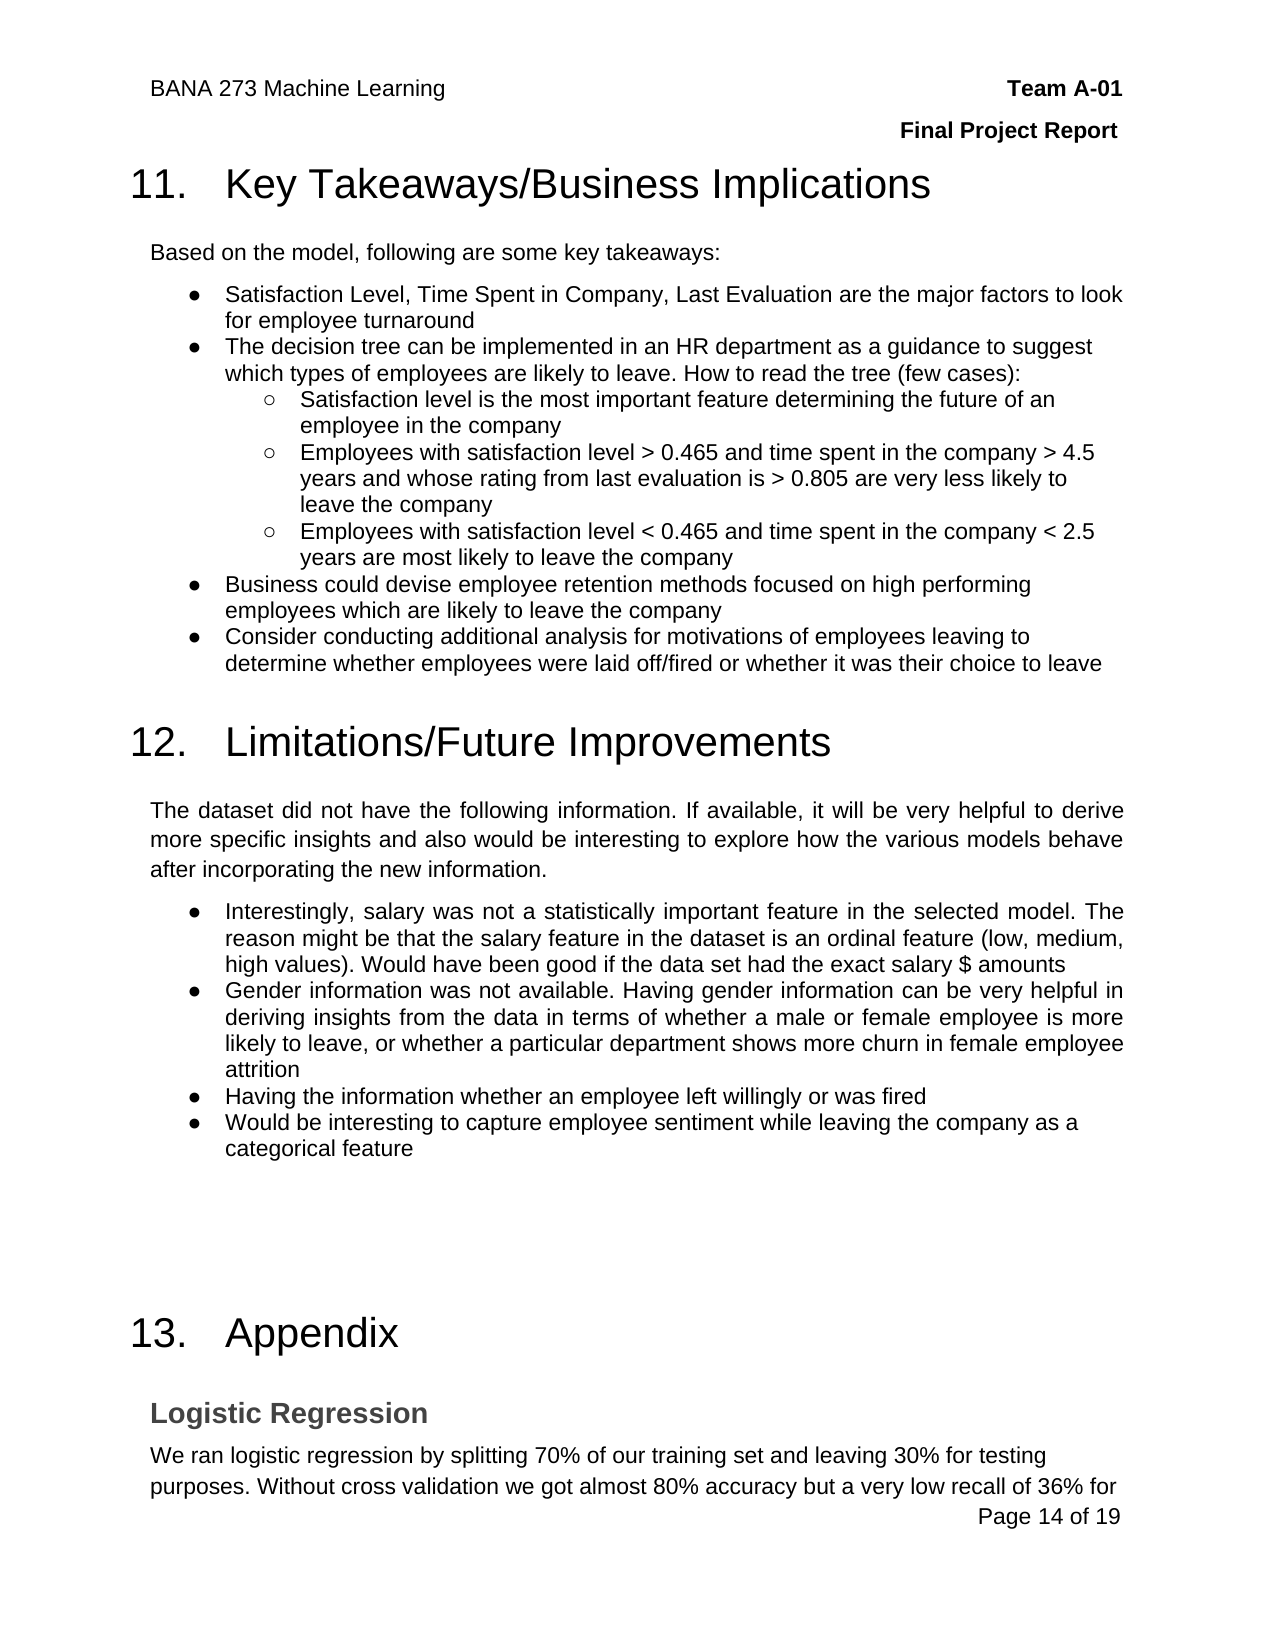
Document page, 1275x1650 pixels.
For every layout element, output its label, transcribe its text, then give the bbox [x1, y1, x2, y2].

list Gender information was not available. Having gender information can be very helpful in deriving insights from the data in terms of whether a male or female employee is more likely to leave, or whether a particular department shows more churn in female employee attrition [187, 977, 1125, 1083]
list Employees with satisfaction level > 0.465 and time spent in the company > 4.5 years and whose rating from last evaluation is > 0.805 are very less likely to leave the company [262, 439, 1125, 518]
list Satisfaction Level, Time Spent in Company, Last Evaluation are the major factors to look for employee turnaround [187, 281, 1125, 333]
text The dataset did not have the following information. If available, it will be very helpful to derive more specific insights and also would be interesting to explore how the various models behave after incorporating the new information. [150, 797, 1125, 882]
subtitle Appendix [187, 1309, 1125, 1357]
subtitle Limitations/Future Improvements [187, 718, 1125, 766]
list Interestingly, salary was not a statistically important feature in the selected model. The reason might be that the salary feature in the dataset is an ordinal feature (low, medium, high values). Would have been good if the data set had the exact salary $ amounts [187, 898, 1125, 977]
list Business could devise employee retention methods focused on high performing employees which are likely to leave the company [187, 571, 1125, 623]
list The decision tree can be implemented in an HR department as a guidance to suggest which types of employees are likely to leave. How to read the tree (few cases): [187, 333, 1125, 386]
list Satisfaction level is the most important feature determining the future of an employee in the company [262, 386, 1125, 439]
subtitle Key Takeaways/Business Implications [187, 159, 1125, 207]
list Having the information whether an employee left willingly or was fired [187, 1083, 1113, 1109]
subtitle Logistic Regression [150, 1396, 1125, 1430]
list Consider conducting additional analysis for motivations of employees leaving to determine whether employees were laid off/fired or whether it was their choice to leave [187, 623, 1125, 676]
list Would be interesting to capture employee sentiment while leaving the company as a categorical feature [187, 1109, 1113, 1162]
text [150, 1442, 1125, 1499]
text Based on the model, following are some key takeaways: [150, 238, 1125, 265]
list Employees with satisfaction level < 0.465 and time spent in the company < 2.5 years are most likely to leave the company [262, 518, 1125, 571]
